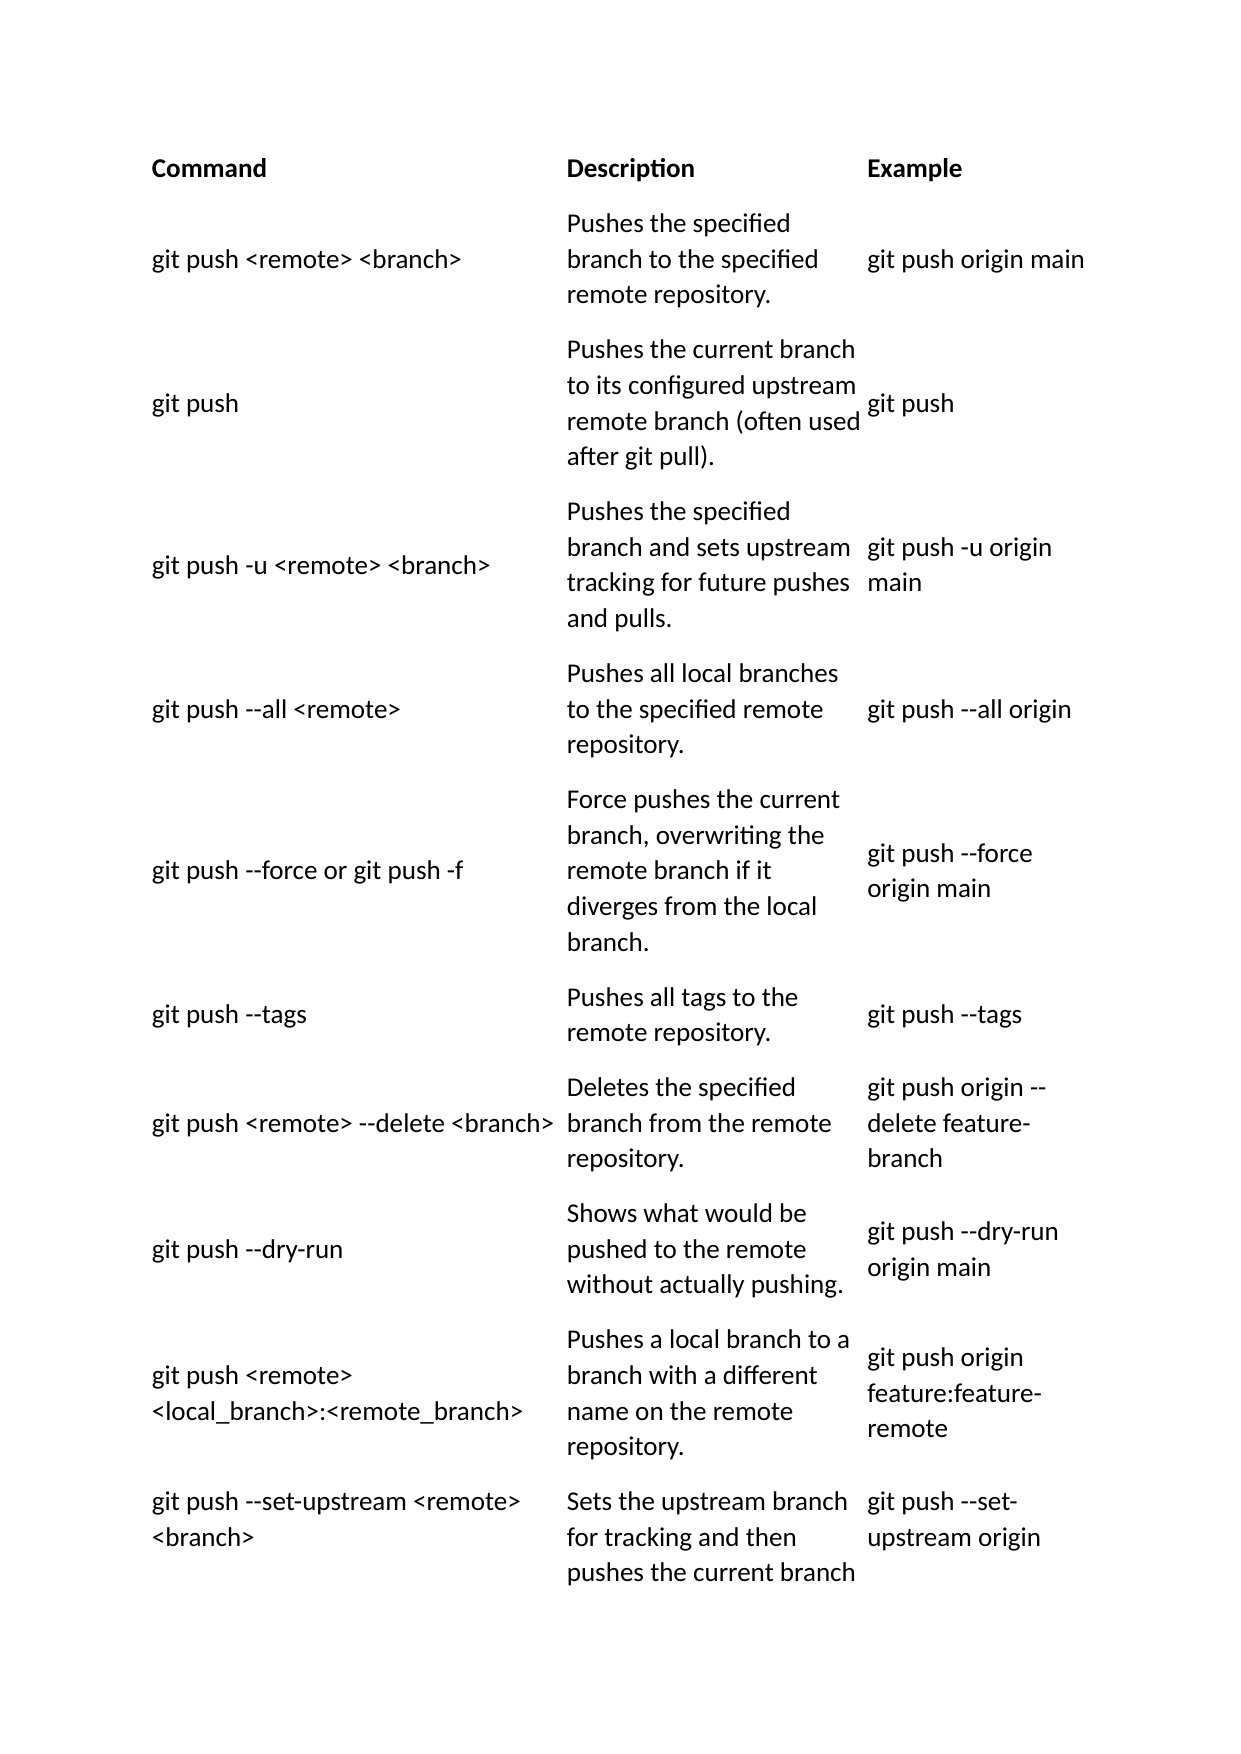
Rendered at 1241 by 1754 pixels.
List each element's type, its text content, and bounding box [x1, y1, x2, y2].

table_cell git push origin main [866, 205, 1090, 331]
table_cell git push --set-upstream origin feature [866, 1483, 1090, 1590]
table_cell git push --all <remote> [150, 655, 565, 781]
table_cell Pushes all tags to the remote repository. [565, 978, 866, 1069]
table_cell git push --dry-run origin main [866, 1195, 1090, 1321]
table_cell git push --tags [866, 978, 1090, 1069]
table_cell Pushes the specified branch to the specified remote repository. [565, 205, 866, 331]
table_cell Force pushes the current branch, overwriting the remote branch if it diverges from the local branch. [565, 781, 866, 978]
table_cell git push --all origin [866, 655, 1090, 781]
table_cell Pushes the specified branch and sets upstream tracking for future pushes and pulls. [565, 493, 866, 654]
table_cell git push -u <remote> <branch> [150, 493, 565, 654]
table_cell Pushes a local branch to a branch with a different name on the remote repository. [565, 1321, 866, 1483]
table_cell Shows what would be pushed to the remote without actually pushing. [565, 1195, 866, 1321]
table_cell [565, 1483, 866, 1590]
table_cell Pushes the current branch to its configured upstream remote branch (often used after git pull). [565, 331, 866, 493]
table_cell git push --force origin main [866, 781, 1090, 978]
table_cell git push [150, 331, 565, 493]
table_cell git push -u origin main [866, 493, 1090, 654]
table_cell git push <remote> <branch> [150, 205, 565, 331]
table_cell git push [866, 331, 1090, 493]
table_cell git push <remote> <local_branch>:<remote_branch> [150, 1321, 565, 1483]
table_cell Pushes all local branches to the specified remote repository. [565, 655, 866, 781]
table_cell git push origin feature:feature-remote [866, 1321, 1090, 1483]
table_cell git push <remote> --delete <branch> [150, 1069, 565, 1195]
table_header Command [150, 150, 565, 205]
table_header Description [565, 150, 866, 205]
table_cell git push origin --delete feature-branch [866, 1069, 1090, 1195]
table_cell Deletes the specified branch from the remote repository. [565, 1069, 866, 1195]
table_header Example [866, 150, 1090, 205]
table_cell git push --force or git push -f [150, 781, 565, 978]
table_cell git push --tags [150, 978, 565, 1069]
table_cell git push --dry-run [150, 1195, 565, 1321]
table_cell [150, 1483, 565, 1590]
